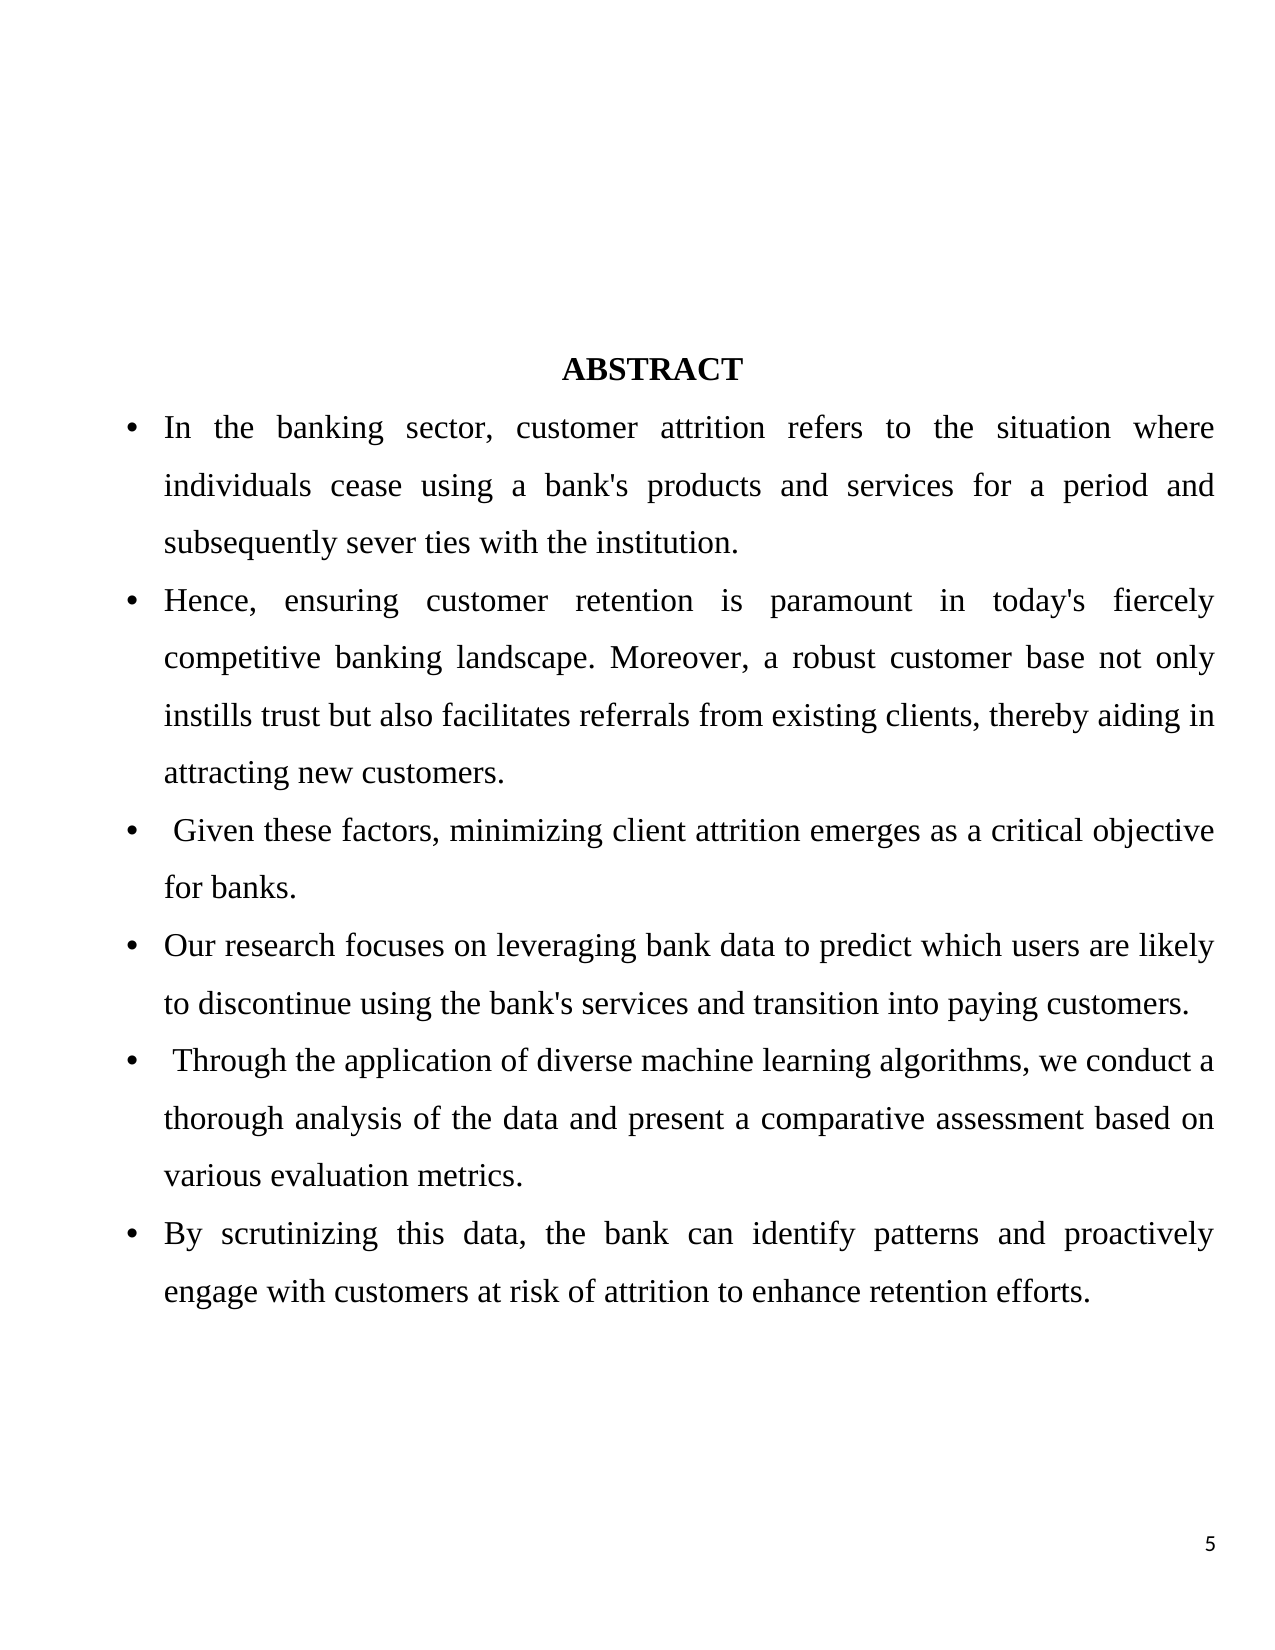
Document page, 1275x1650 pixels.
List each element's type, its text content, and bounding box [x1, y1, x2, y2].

list By scrutinizing this data, the bank can identify patterns and proactively engage with customers at risk of attrition to enhance retention efforts. [126, 1213, 1216, 1309]
list Our research focuses on leveraging bank data to predict which users are likely to discontinue using the bank's services and transition into paying customers. [126, 925, 1216, 1021]
list In the banking sector, customer attrition refers to the situation where individuals cease using a bank's products and services for a period and subsequently sever ties with the institution. [126, 407, 1216, 561]
list Given these factors, minimizing client attrition emerges as a critical objective for banks. [126, 810, 1216, 906]
list Through the application of diverse machine learning algorithms, we conduct a thorough analysis of the data and present a comparative assessment based on various evaluation metrics. [126, 1041, 1216, 1194]
text ABSTRACT [89, 350, 1216, 388]
list Hence, ensuring customer retention is paramount in today's fiercely competitive banking landscape. Moreover, a robust customer base not only instills trust but also facilitates referrals from existing clients, thereby aiding in attracting new customers. [126, 580, 1216, 791]
